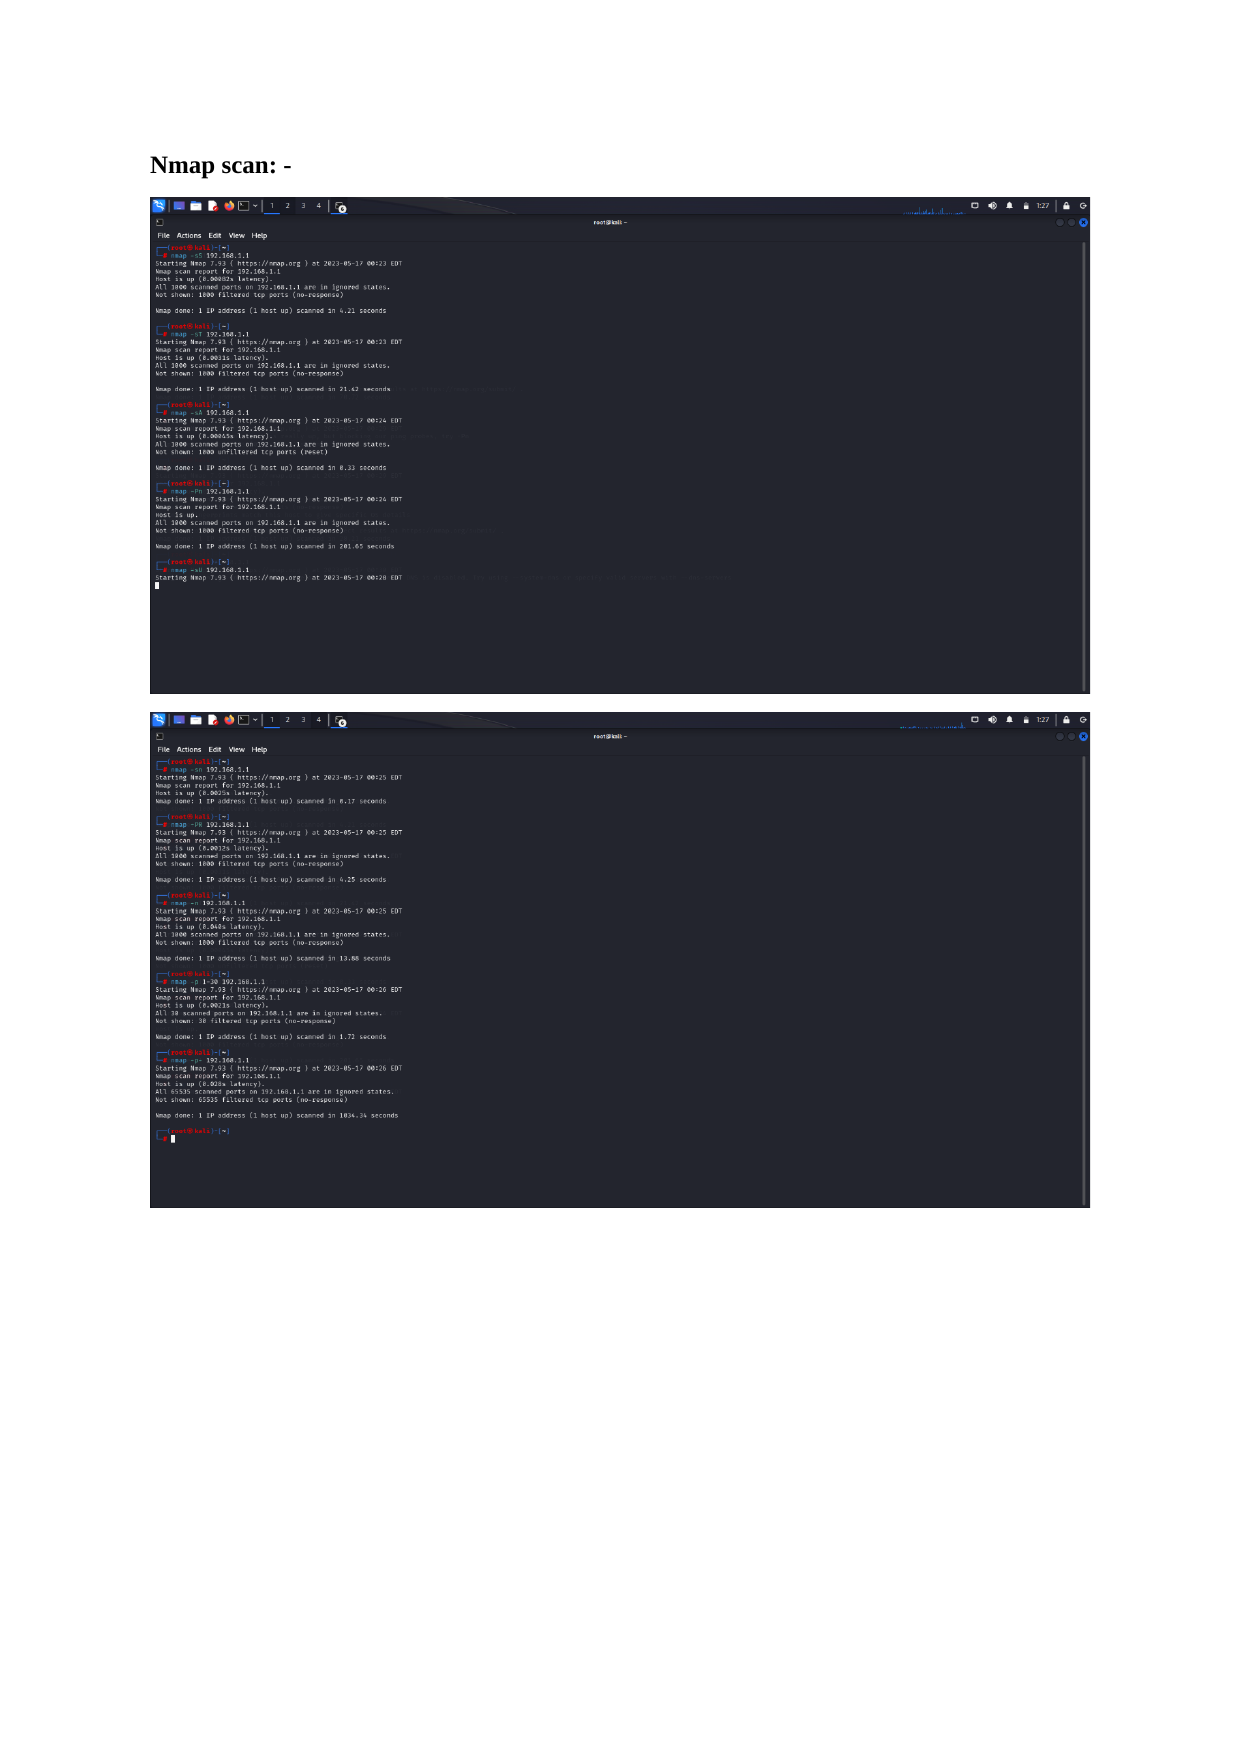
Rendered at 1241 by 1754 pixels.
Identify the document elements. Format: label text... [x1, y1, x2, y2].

picture [150, 197, 1091, 694]
picture [150, 712, 1091, 1208]
text Nmap scan: - [150, 150, 1090, 179]
